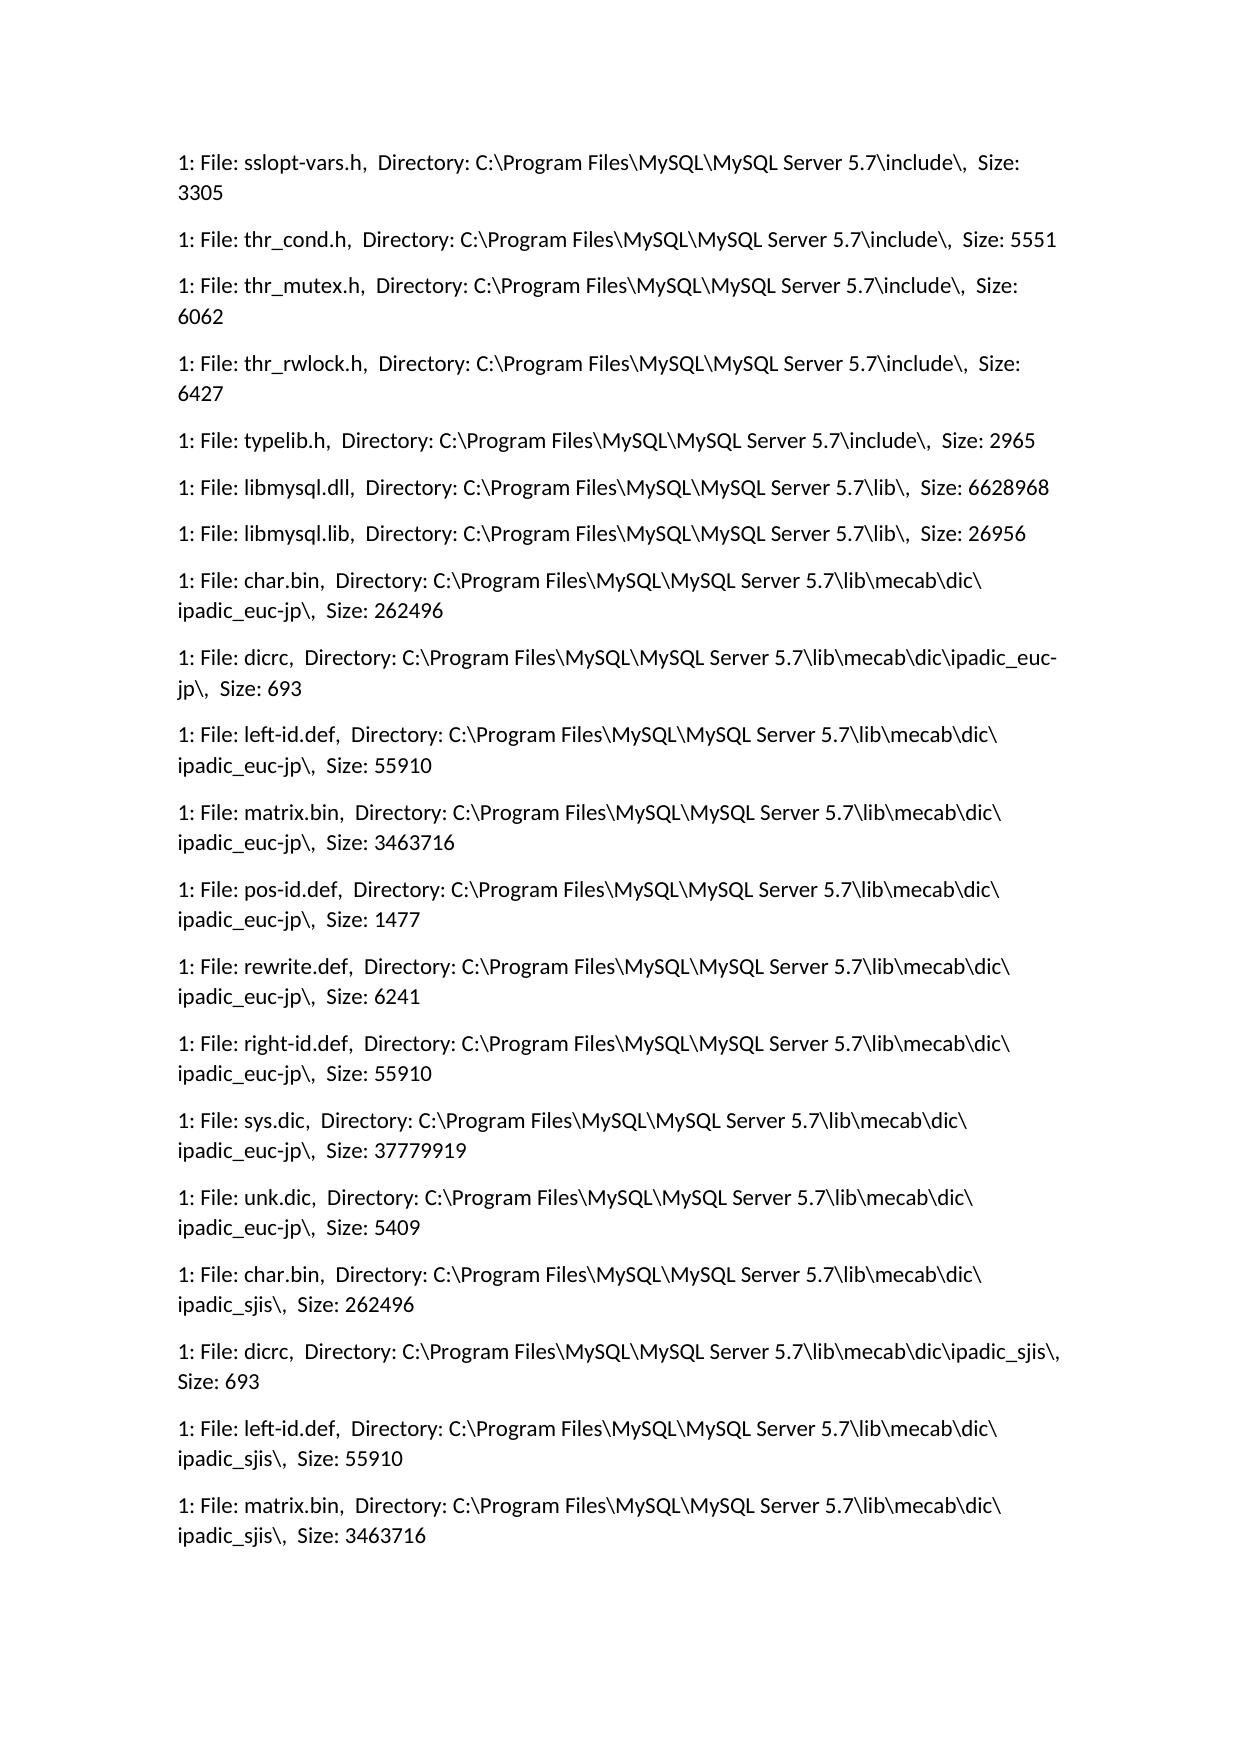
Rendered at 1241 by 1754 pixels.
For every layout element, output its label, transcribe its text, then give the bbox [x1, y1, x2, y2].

text 1: File: thr_rwlock.h, Directory: C:\Program Files\MySQL\MySQL Server 5.7\include\, Size: 6427 [177, 349, 1063, 407]
text 1: File: left-id.def, Directory: C:\Program Files\MySQL\MySQL Server 5.7\lib\mecab\dic\ipadic_euc-jp\, Size: 55910 [177, 721, 1063, 779]
text 1: File: sys.dic, Directory: C:\Program Files\MySQL\MySQL Server 5.7\lib\mecab\dic\ipadic_euc-jp\, Size: 37779919 [177, 1106, 1063, 1164]
text 1: File: char.bin, Directory: C:\Program Files\MySQL\MySQL Server 5.7\lib\mecab\dic\ipadic_euc-jp\, Size: 262496 [177, 566, 1063, 624]
text 1: File: rewrite.def, Directory: C:\Program Files\MySQL\MySQL Server 5.7\lib\mecab\dic\ipadic_euc-jp\, Size: 6241 [177, 952, 1063, 1010]
text 1: File: char.bin, Directory: C:\Program Files\MySQL\MySQL Server 5.7\lib\mecab\dic\ipadic_sjis\, Size: 262496 [177, 1260, 1063, 1318]
text 1: File: matrix.bin, Directory: C:\Program Files\MySQL\MySQL Server 5.7\lib\mecab\dic\ipadic_euc-jp\, Size: 3463716 [177, 798, 1063, 856]
text 1: File: dicrc, Directory: C:\Program Files\MySQL\MySQL Server 5.7\lib\mecab\dic\ipadic_sjis\, Size: 693 [177, 1337, 1063, 1395]
text 1: File: right-id.def, Directory: C:\Program Files\MySQL\MySQL Server 5.7\lib\mecab\dic\ipadic_euc-jp\, Size: 55910 [177, 1029, 1063, 1087]
text 1: File: sslopt-vars.h, Directory: C:\Program Files\MySQL\MySQL Server 5.7\include\, Size: 3305 [177, 148, 1063, 206]
text 1: File: left-id.def, Directory: C:\Program Files\MySQL\MySQL Server 5.7\lib\mecab\dic\ipadic_sjis\, Size: 55910 [177, 1414, 1063, 1472]
text 1: File: matrix.bin, Directory: C:\Program Files\MySQL\MySQL Server 5.7\lib\mecab\dic\ipadic_sjis\, Size: 3463716 [177, 1491, 1063, 1549]
text 1: File: libmysql.lib, Directory: C:\Program Files\MySQL\MySQL Server 5.7\lib\, Size: 26956 [177, 519, 1063, 547]
text 1: File: thr_mutex.h, Directory: C:\Program Files\MySQL\MySQL Server 5.7\include\, Size: 6062 [177, 272, 1063, 330]
text 1: File: dicrc, Directory: C:\Program Files\MySQL\MySQL Server 5.7\lib\mecab\dic\ipadic_euc-jp\, Size: 693 [177, 643, 1063, 702]
text 1: File: libmysql.dll, Directory: C:\Program Files\MySQL\MySQL Server 5.7\lib\, Size: 6628968 [177, 473, 1063, 501]
text 1: File: unk.dic, Directory: C:\Program Files\MySQL\MySQL Server 5.7\lib\mecab\dic\ipadic_euc-jp\, Size: 5409 [177, 1183, 1063, 1241]
text 1: File: typelib.h, Directory: C:\Program Files\MySQL\MySQL Server 5.7\include\, Size: 2965 [177, 426, 1063, 454]
text 1: File: pos-id.def, Directory: C:\Program Files\MySQL\MySQL Server 5.7\lib\mecab\dic\ipadic_euc-jp\, Size: 1477 [177, 875, 1063, 933]
text 1: File: thr_cond.h, Directory: C:\Program Files\MySQL\MySQL Server 5.7\include\, Size: 5551 [177, 225, 1063, 253]
